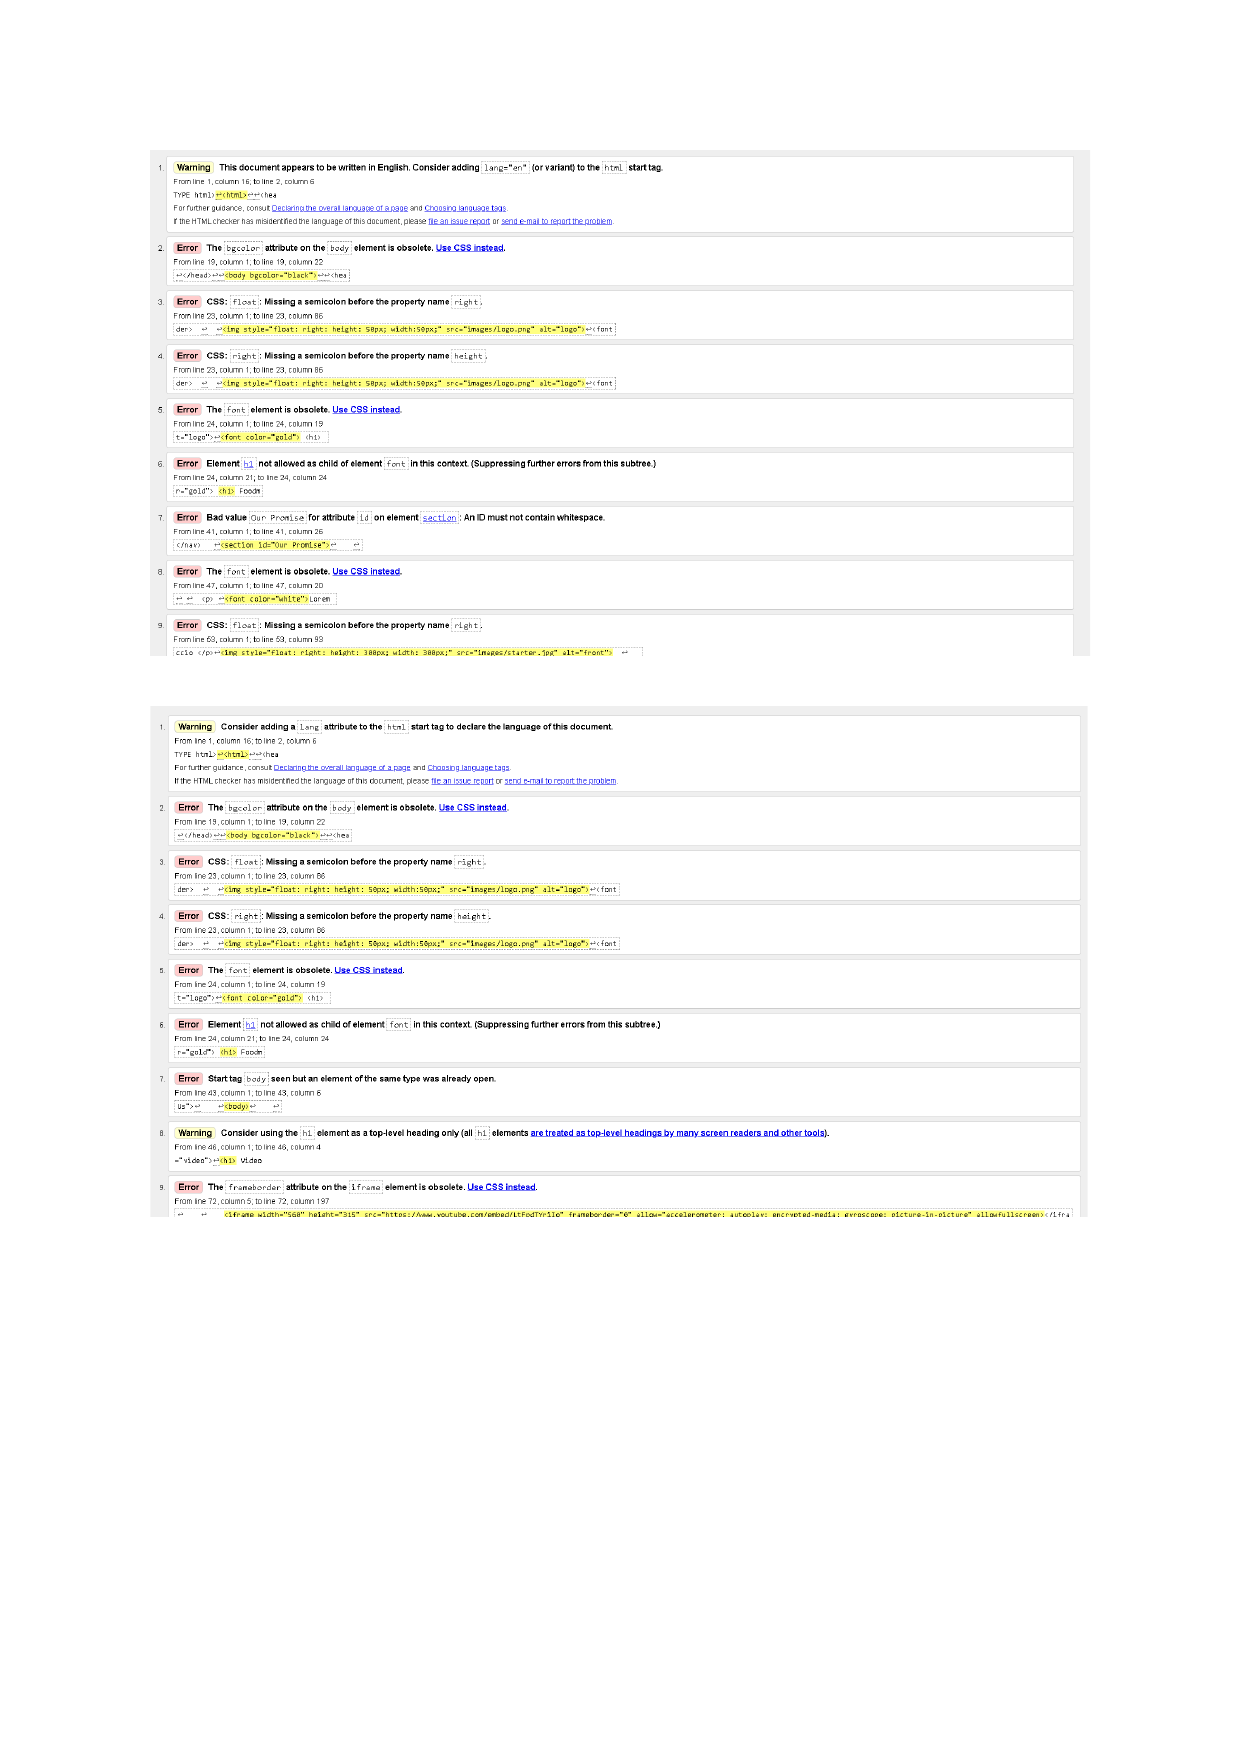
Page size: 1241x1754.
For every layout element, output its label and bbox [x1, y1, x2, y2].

picture [150, 706, 1087, 1216]
picture [150, 150, 1091, 656]
